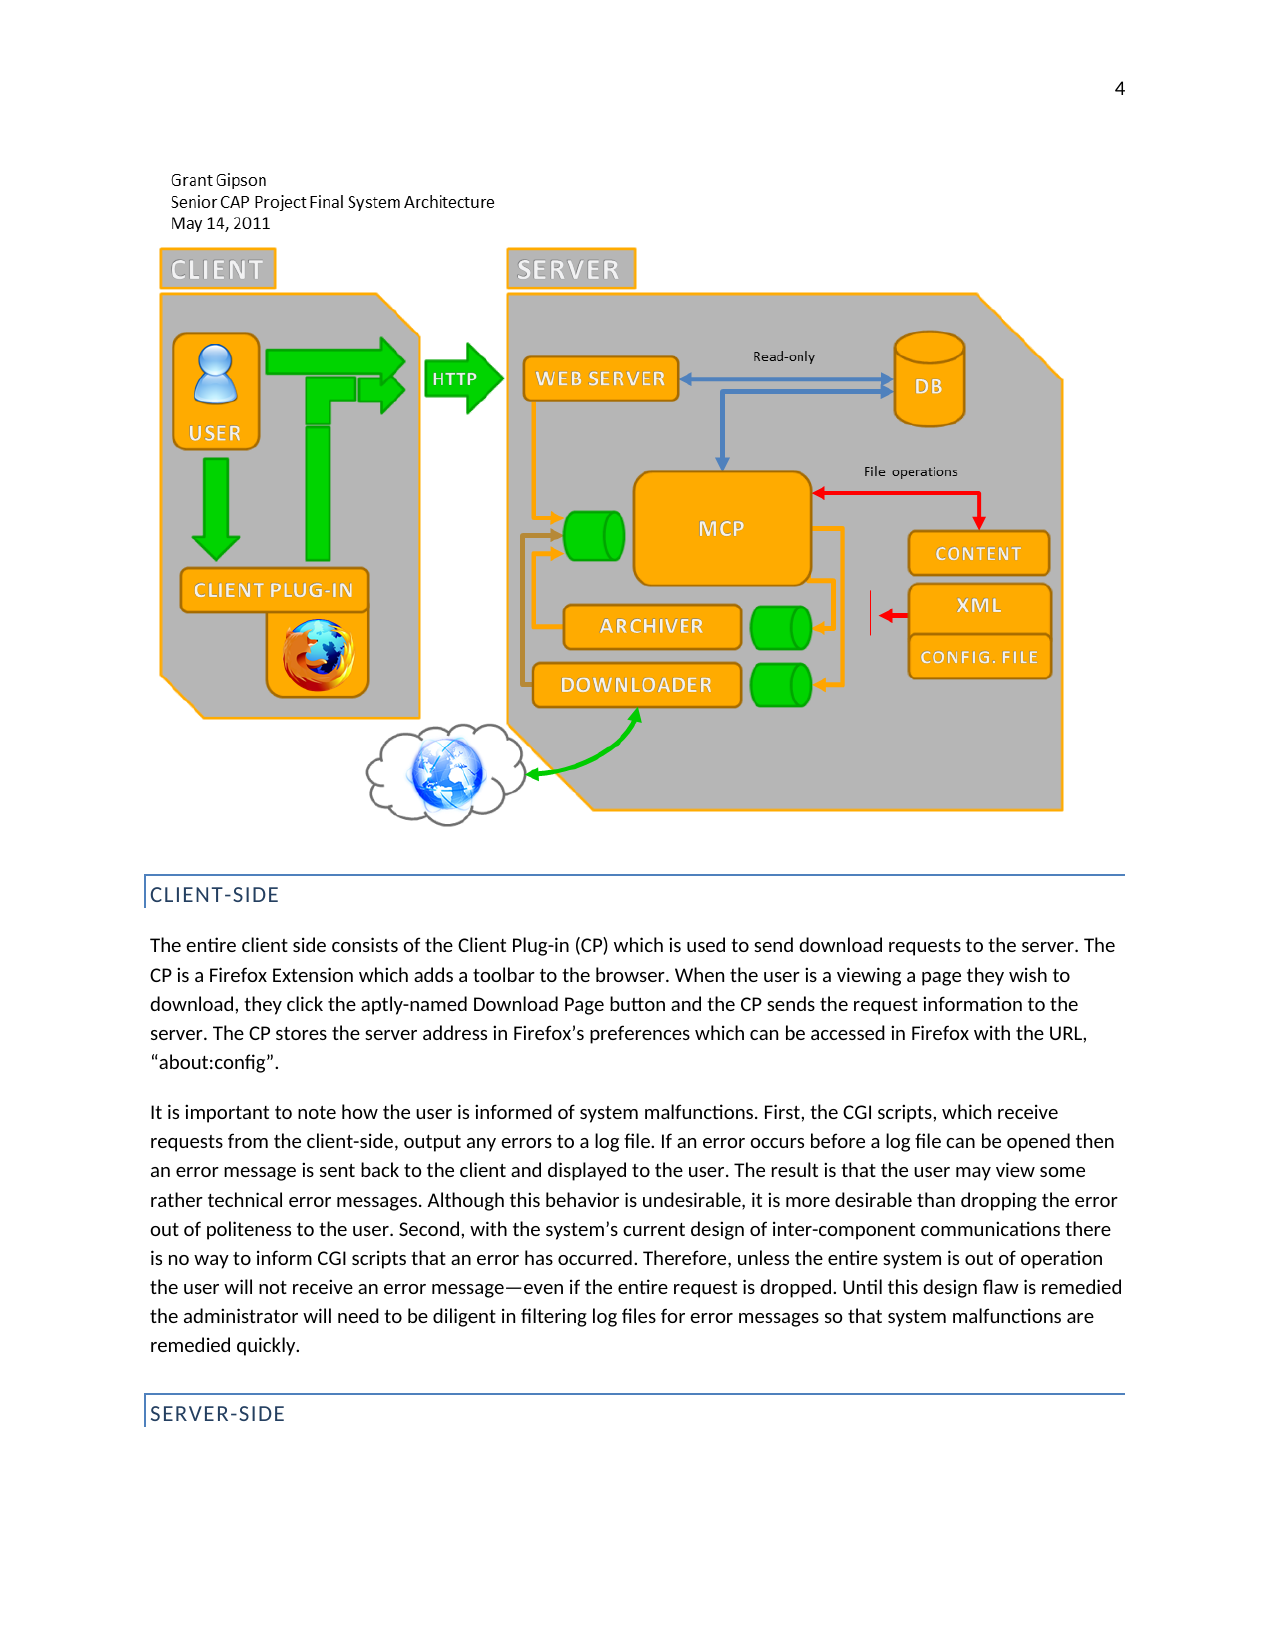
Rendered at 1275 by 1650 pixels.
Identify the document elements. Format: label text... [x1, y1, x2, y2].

subtitle Client-side [146, 876, 1125, 908]
picture [150, 150, 1069, 839]
subtitle Server-side [146, 1395, 1125, 1427]
text The entire client side consists of the Client Plug-in (CP) which is used to send download requests to the server. The CP is a Firefox Extension which adds a toolbar to the browser. When the user is a viewing a page they wish to download, they click the aptly-named Download Page button and the CP sends the request information to the server. The CP stores the server address in Firefox’s preferences which can be accessed in Firefox with the URL, “about:config”. [150, 933, 1125, 1075]
text It is important to note how the user is informed of system malfunctions. First, the CGI scripts, which receive requests from the client-side, output any errors to a log file. If an error occurs before a log file can be opened then an error message is sent back to the client and displayed to the user. The result is that the user may view some rather technical error messages. Although this behavior is undesirable, it is more desirable than dropping the error out of politeness to the user. Second, with the system’s current design of inter-component communications there is no way to inform CGI scripts that an error has occurred. Therefore, unless the entire system is out of operation the user will not receive an error message—even if the entire request is dropped. Until this design flaw is remedied the administrator will need to be diligent in filtering log files for error messages so that system malfunctions are remedied quickly. [150, 1099, 1125, 1358]
